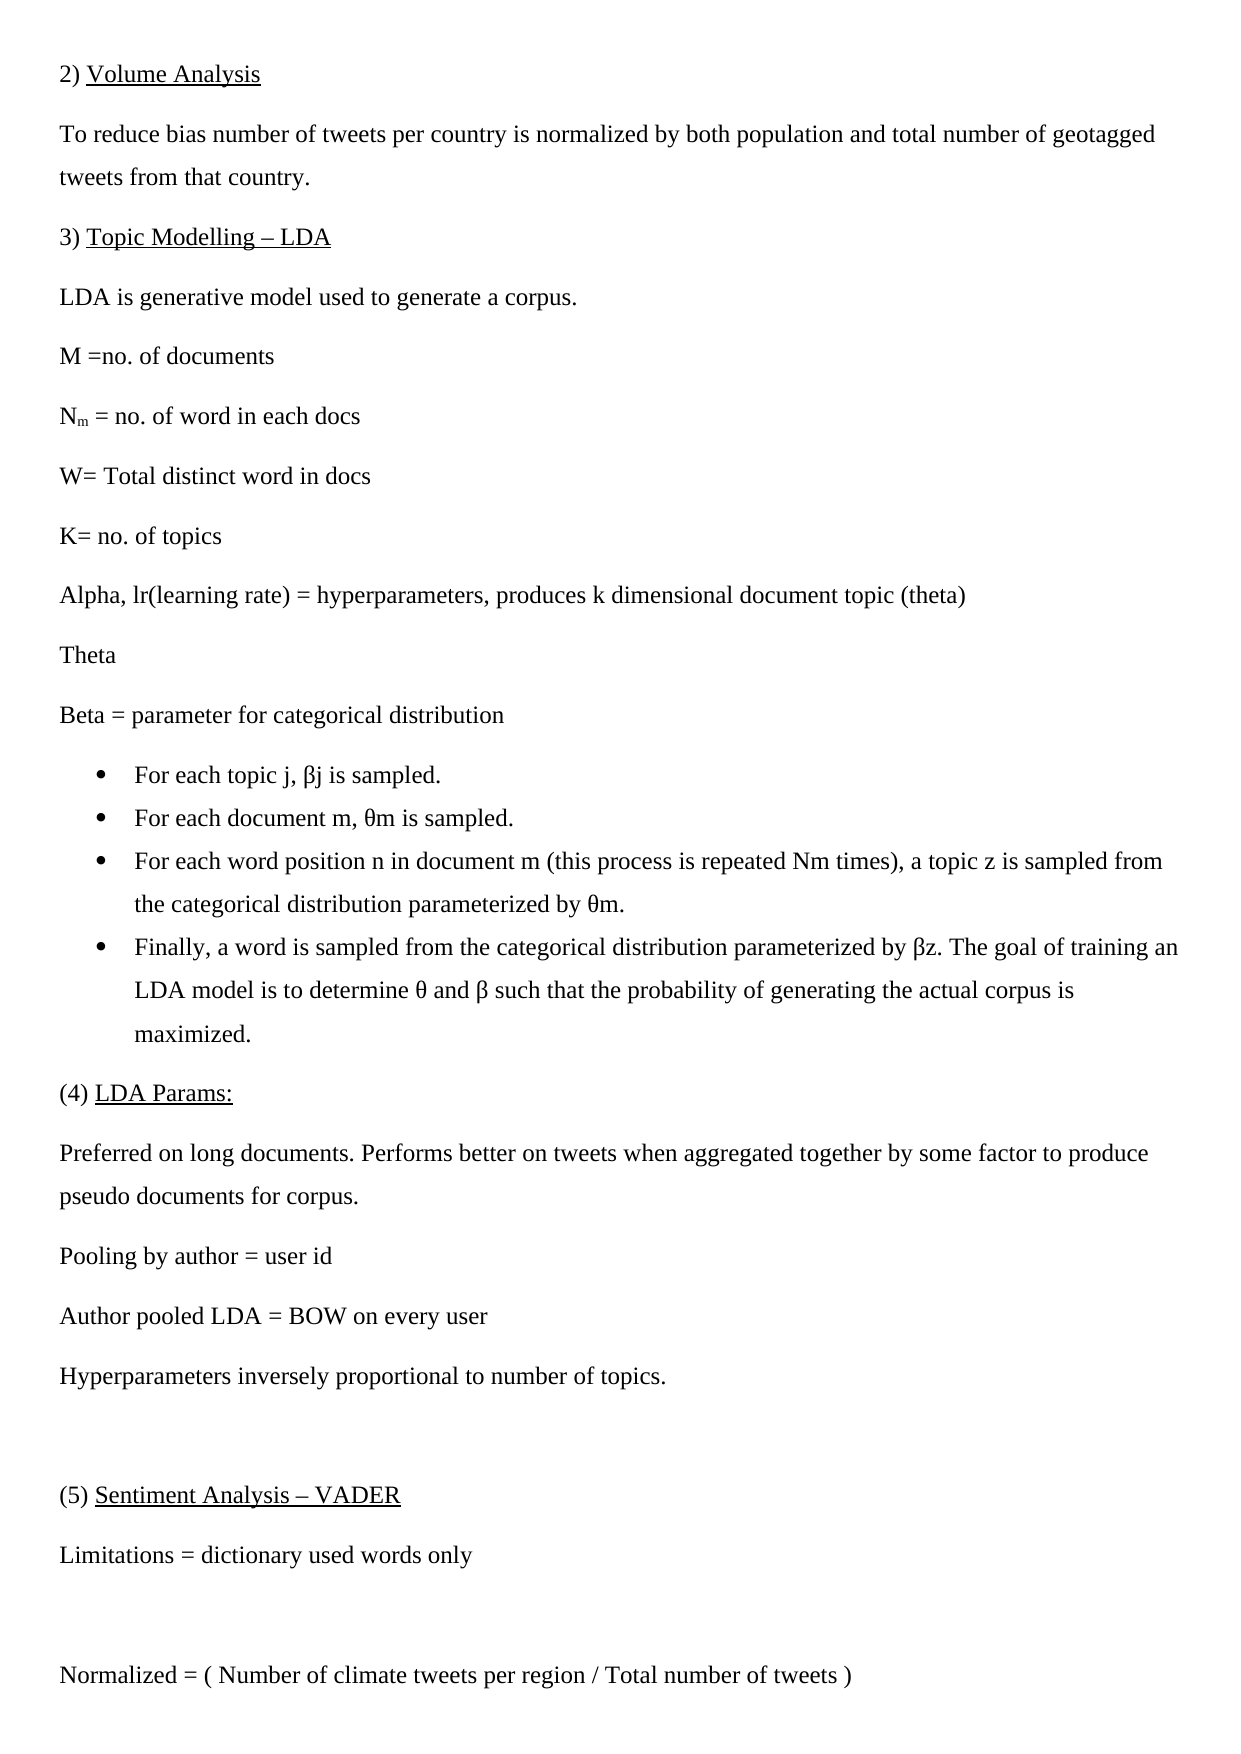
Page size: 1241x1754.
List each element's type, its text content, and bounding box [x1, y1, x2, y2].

text Hyperparameters inversely proportional to number of topics. [59, 1361, 1181, 1389]
text 2) Volume Analysis [59, 59, 1181, 88]
list For each document m, θm is sampled. [97, 803, 1181, 832]
text Alpha, lr(learning rate) = hyperparameters, produces k dimensional document topic (theta) [59, 581, 1181, 609]
list For each topic j, βj is sampled. [97, 760, 1181, 789]
text Theta [59, 640, 1181, 669]
text 3) Topic Modelling – LDA [59, 222, 1181, 251]
text W= Total distinct word in docs [59, 461, 1181, 490]
text Preferred on long documents. Performs better on tweets when aggregated together by some factor to produce pseudo documents for corpus. [59, 1138, 1181, 1210]
text M =no. of documents [59, 341, 1181, 370]
text To reduce bias number of tweets per country is normalized by both population and total number of geotagged tweets from that country. [59, 119, 1181, 191]
text Normalized = ( Number of climate tweets per region / Total number of tweets ) [59, 1660, 1181, 1688]
list Finally, a word is sampled from the categorical distribution parameterized by βz. The goal of training an LDA model is to determine θ and β such that the probability of generating the actual corpus is maximized. [97, 932, 1181, 1047]
text Author pooled LDA = BOW on every user [59, 1301, 1181, 1330]
text Limitations = dictionary used words only [59, 1540, 1181, 1569]
text K= no. of topics [59, 521, 1181, 549]
text (5) Sentiment Analysis – VADER [59, 1480, 1181, 1509]
text LDA is generative model used to generate a corpus. [59, 282, 1181, 310]
text (4) LDA Params: [59, 1078, 1181, 1107]
text Pooling by author = user id [59, 1241, 1181, 1270]
list For each word position n in document m (this process is repeated Nm times), a topic z is sampled from the categorical distribution parameterized by θm. [97, 846, 1181, 918]
text Nm = no. of word in each docs [59, 401, 1181, 430]
text Beta = parameter for categorical distribution [59, 700, 1181, 729]
